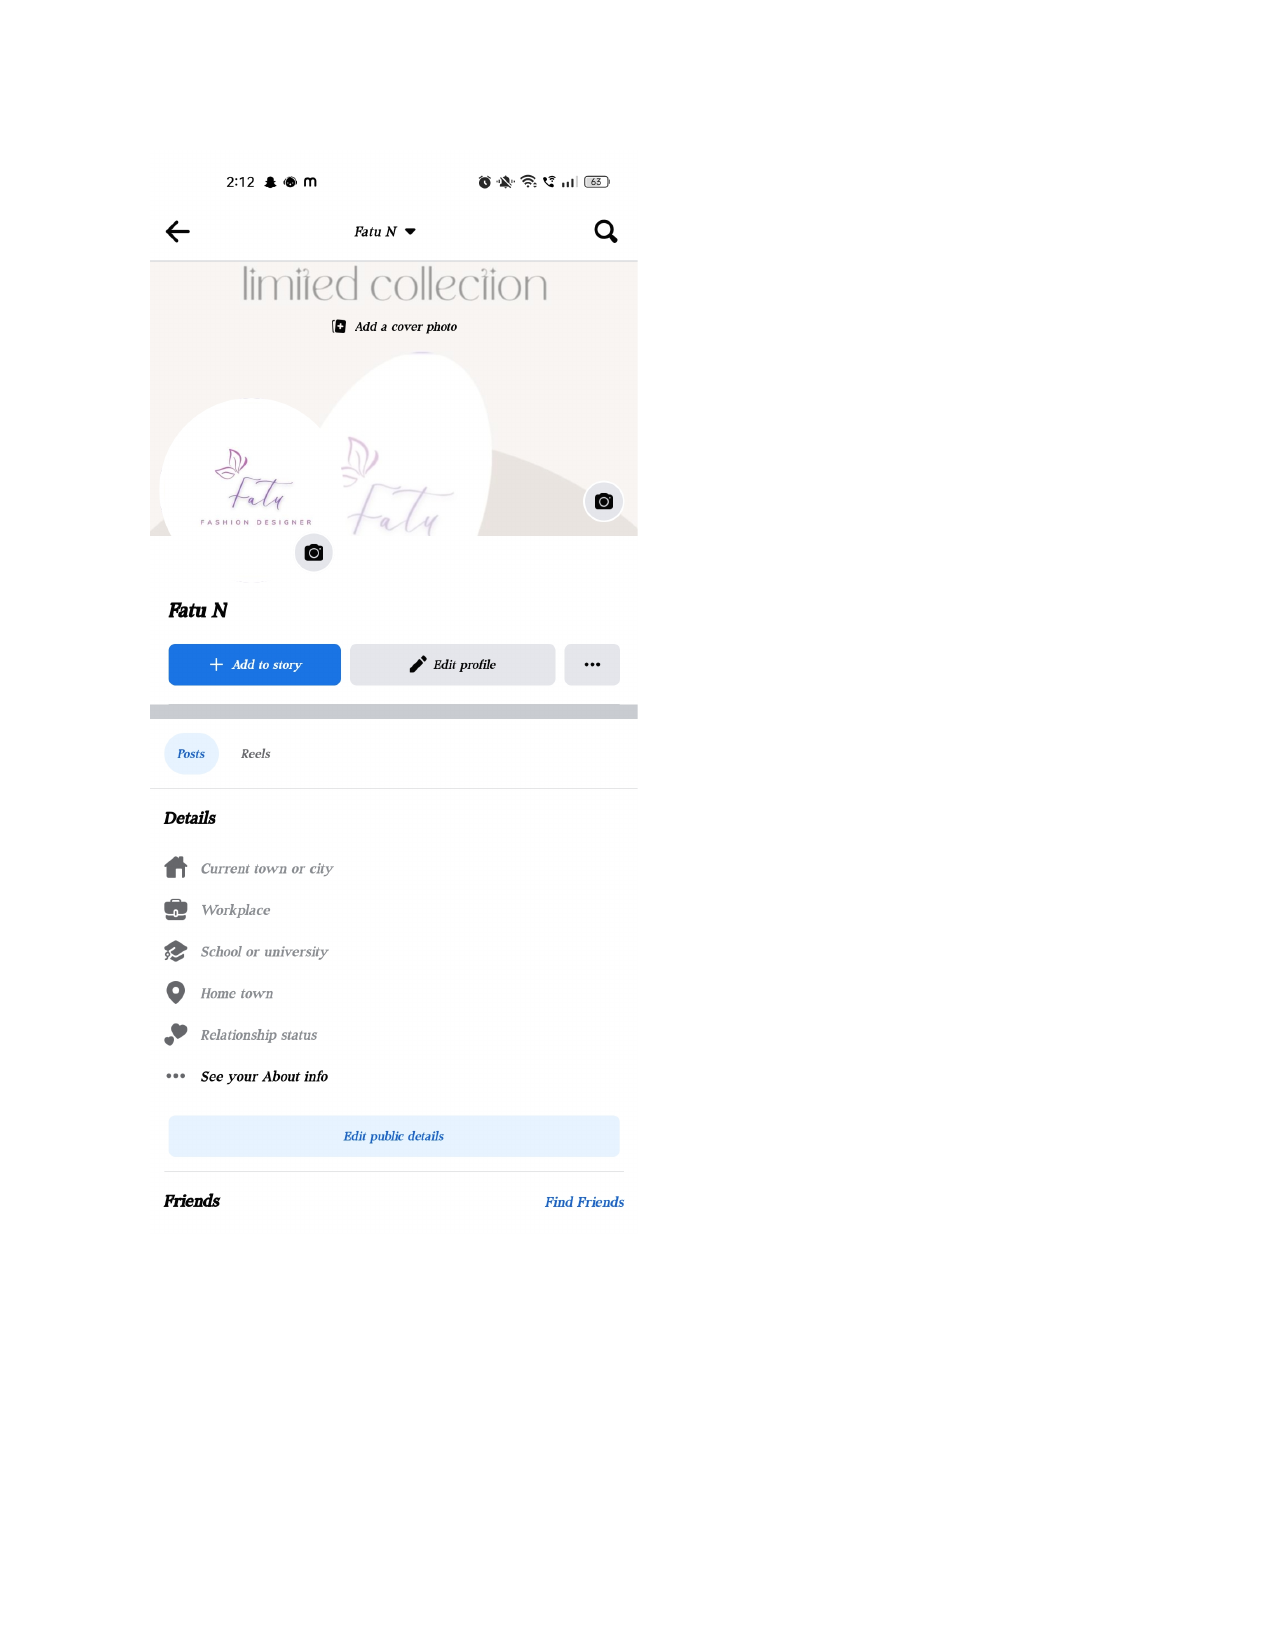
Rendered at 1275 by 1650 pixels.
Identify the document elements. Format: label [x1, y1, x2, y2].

picture [150, 150, 638, 1234]
